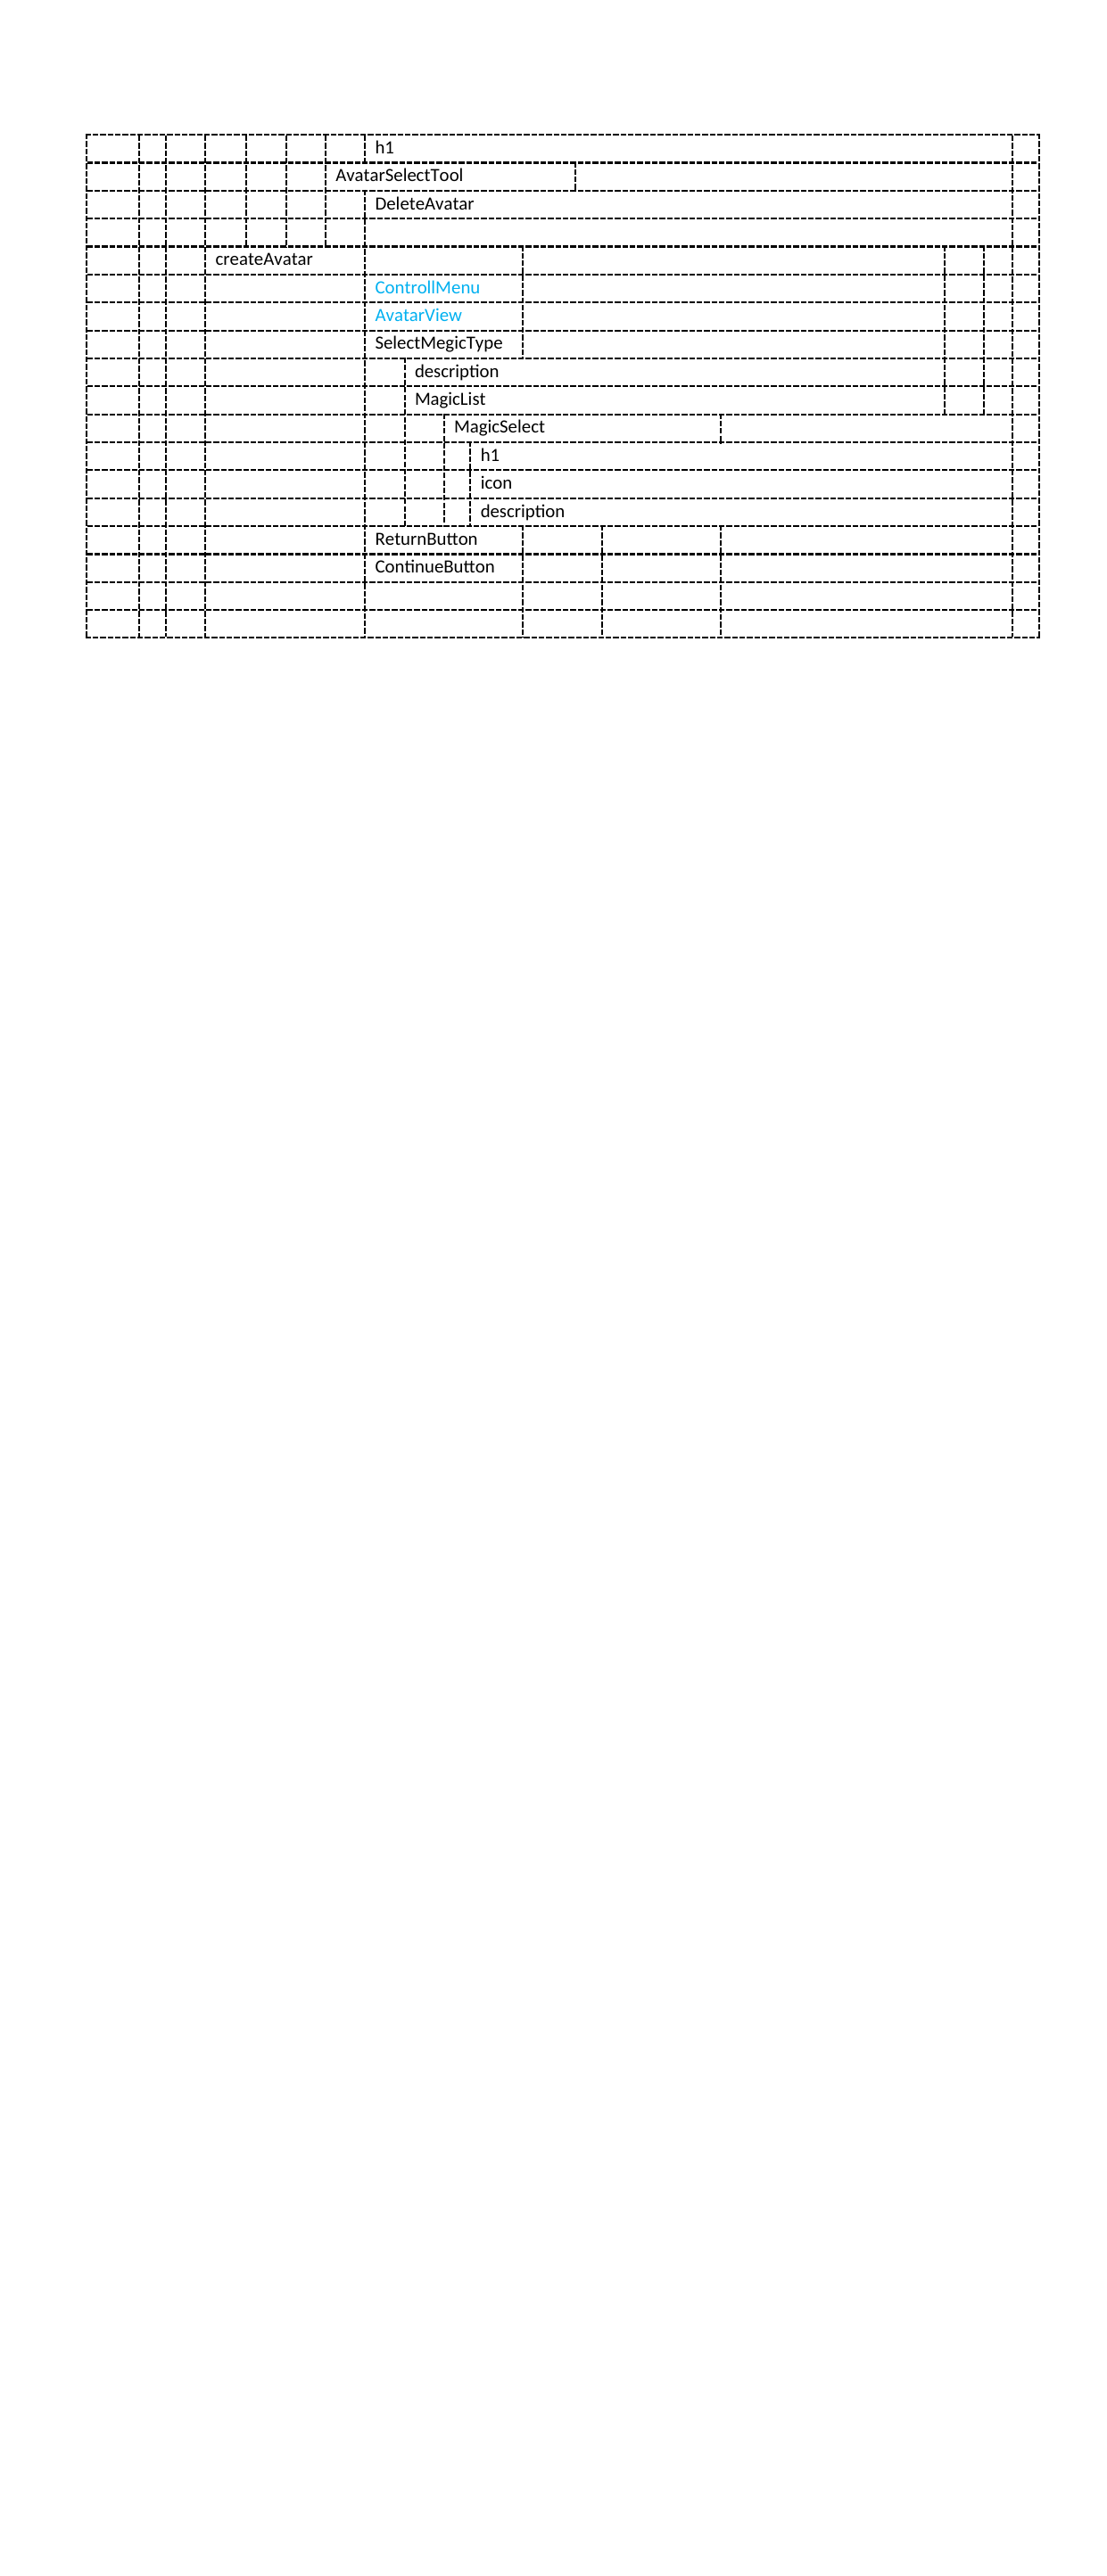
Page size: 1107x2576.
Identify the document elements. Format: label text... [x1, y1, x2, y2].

table_cell AvatarSelectTool [326, 161, 575, 190]
table_cell [166, 385, 205, 413]
table_cell [87, 330, 139, 358]
table_cell [166, 525, 205, 553]
table_cell [1012, 385, 1039, 413]
table_cell [1012, 245, 1039, 274]
table_cell ControllMenu [365, 274, 523, 301]
table_cell [721, 525, 1012, 553]
table_cell [365, 441, 404, 469]
table_cell [365, 609, 523, 637]
table_cell [326, 218, 365, 245]
table_cell [984, 274, 1012, 301]
table_cell [87, 301, 139, 329]
table_cell [1012, 525, 1039, 553]
table_cell [523, 274, 945, 301]
table_cell [365, 581, 523, 609]
table_cell [139, 274, 166, 301]
table_cell icon [470, 469, 1012, 498]
table_cell [984, 385, 1012, 413]
table_cell [205, 385, 365, 413]
table_cell [444, 469, 470, 498]
table_cell [984, 245, 1012, 274]
table_cell [166, 161, 205, 190]
table_cell [87, 581, 139, 609]
table_cell [205, 414, 365, 441]
table_cell [87, 218, 139, 245]
table_cell [205, 161, 246, 190]
table_cell [1012, 581, 1039, 609]
table_cell [1012, 498, 1039, 525]
table_cell [1012, 301, 1039, 329]
table_cell [721, 414, 1012, 441]
table_cell [139, 469, 166, 498]
table_cell [246, 190, 286, 218]
table_cell [444, 498, 470, 525]
table_cell [139, 581, 166, 609]
table_cell MagicList [405, 385, 945, 413]
table_cell [326, 134, 365, 161]
table_cell [87, 358, 139, 385]
table_cell [139, 301, 166, 329]
table_cell [365, 358, 404, 385]
table_cell [87, 609, 139, 637]
table_cell [139, 330, 166, 358]
table_cell [139, 358, 166, 385]
table_cell [1012, 218, 1039, 245]
table_cell [87, 245, 139, 274]
table_cell [205, 609, 365, 637]
table_cell [166, 134, 205, 161]
table_cell description [405, 358, 945, 385]
table_cell [246, 218, 286, 245]
table_cell [166, 301, 205, 329]
table_cell [139, 245, 166, 274]
table_cell [1012, 441, 1039, 469]
table_cell [246, 134, 286, 161]
table_cell [721, 553, 1012, 581]
table_cell [139, 161, 166, 190]
table_cell [602, 525, 721, 553]
table_cell [139, 218, 166, 245]
table_cell [1012, 161, 1039, 190]
table_cell [166, 245, 205, 274]
table_cell ContinueButton [365, 553, 523, 581]
table_cell [984, 358, 1012, 385]
table_cell [139, 414, 166, 441]
table_cell [205, 274, 365, 301]
table_cell [1012, 330, 1039, 358]
table_cell [87, 414, 139, 441]
table_cell [523, 553, 602, 581]
table_cell [365, 218, 1012, 245]
table_cell [205, 469, 365, 498]
table_cell [1012, 134, 1039, 161]
table_cell ReturnButton [365, 525, 523, 553]
table_cell [205, 134, 246, 161]
table_cell [945, 330, 984, 358]
table_cell [205, 190, 246, 218]
table_cell [87, 161, 139, 190]
table_cell [166, 581, 205, 609]
table_cell [166, 358, 205, 385]
table_cell [523, 301, 945, 329]
table_cell [405, 469, 444, 498]
table_cell [1012, 414, 1039, 441]
table_cell [87, 441, 139, 469]
table_cell [205, 330, 365, 358]
table_cell createAvatar [205, 245, 365, 274]
table_cell [87, 190, 139, 218]
table_cell [602, 581, 721, 609]
table_cell [205, 218, 246, 245]
table_cell [87, 498, 139, 525]
table_cell [139, 609, 166, 637]
table_cell [602, 609, 721, 637]
table_cell [365, 498, 404, 525]
table_cell [205, 553, 365, 581]
table_cell [87, 274, 139, 301]
table_cell [166, 609, 205, 637]
table_cell [166, 330, 205, 358]
table_cell h1 [470, 441, 1012, 469]
table_cell [1012, 358, 1039, 385]
table_cell [205, 358, 365, 385]
table_cell [205, 441, 365, 469]
table_cell [139, 553, 166, 581]
table_cell [945, 301, 984, 329]
table_cell DeleteAvatar [365, 190, 1012, 218]
table_cell [87, 134, 139, 161]
table_cell [286, 161, 326, 190]
table_cell [1012, 274, 1039, 301]
table_cell MagicSelect [444, 414, 721, 441]
table_cell [139, 498, 166, 525]
table_cell SelectMegicType [365, 330, 523, 358]
table_cell [984, 301, 1012, 329]
table_cell [405, 414, 444, 441]
table_cell [945, 358, 984, 385]
table_cell [166, 498, 205, 525]
table_cell [166, 553, 205, 581]
table_cell AvatarView [365, 301, 523, 329]
table_cell [984, 330, 1012, 358]
table_cell [87, 525, 139, 553]
table_cell [523, 330, 945, 358]
table_cell [721, 581, 1012, 609]
table_cell [405, 498, 444, 525]
table_cell [139, 525, 166, 553]
table_cell [945, 274, 984, 301]
table_cell description [470, 498, 1012, 525]
table_cell [286, 134, 326, 161]
table_cell [602, 553, 721, 581]
table_cell h1 [365, 134, 1012, 161]
table_cell [205, 525, 365, 553]
table_cell [87, 385, 139, 413]
table_cell [1012, 553, 1039, 581]
table_cell [166, 190, 205, 218]
table_cell [523, 525, 602, 553]
table_cell [205, 498, 365, 525]
table_cell [1012, 190, 1039, 218]
table_cell [139, 134, 166, 161]
table_cell [575, 161, 1012, 190]
table_cell [405, 441, 444, 469]
table_cell [945, 385, 984, 413]
table_cell [945, 245, 984, 274]
table_cell [205, 301, 365, 329]
table_cell [139, 190, 166, 218]
table_cell [365, 385, 404, 413]
table_cell [166, 414, 205, 441]
table_cell [166, 441, 205, 469]
table_cell [721, 609, 1012, 637]
table_cell [166, 218, 205, 245]
table_cell [1012, 609, 1039, 637]
table_cell [326, 190, 365, 218]
table_cell [286, 190, 326, 218]
table_cell [246, 161, 286, 190]
table_cell [523, 245, 945, 274]
table_cell [523, 581, 602, 609]
table_cell [166, 274, 205, 301]
table_cell [205, 581, 365, 609]
table_cell [139, 385, 166, 413]
table_cell [444, 441, 470, 469]
table_cell [87, 553, 139, 581]
table_cell [365, 414, 404, 441]
table_cell [365, 245, 523, 274]
table_cell [286, 218, 326, 245]
table_cell [365, 469, 404, 498]
table_cell [1012, 469, 1039, 498]
table_cell [166, 469, 205, 498]
table_cell [139, 441, 166, 469]
table_cell [523, 609, 602, 637]
table_cell [87, 469, 139, 498]
